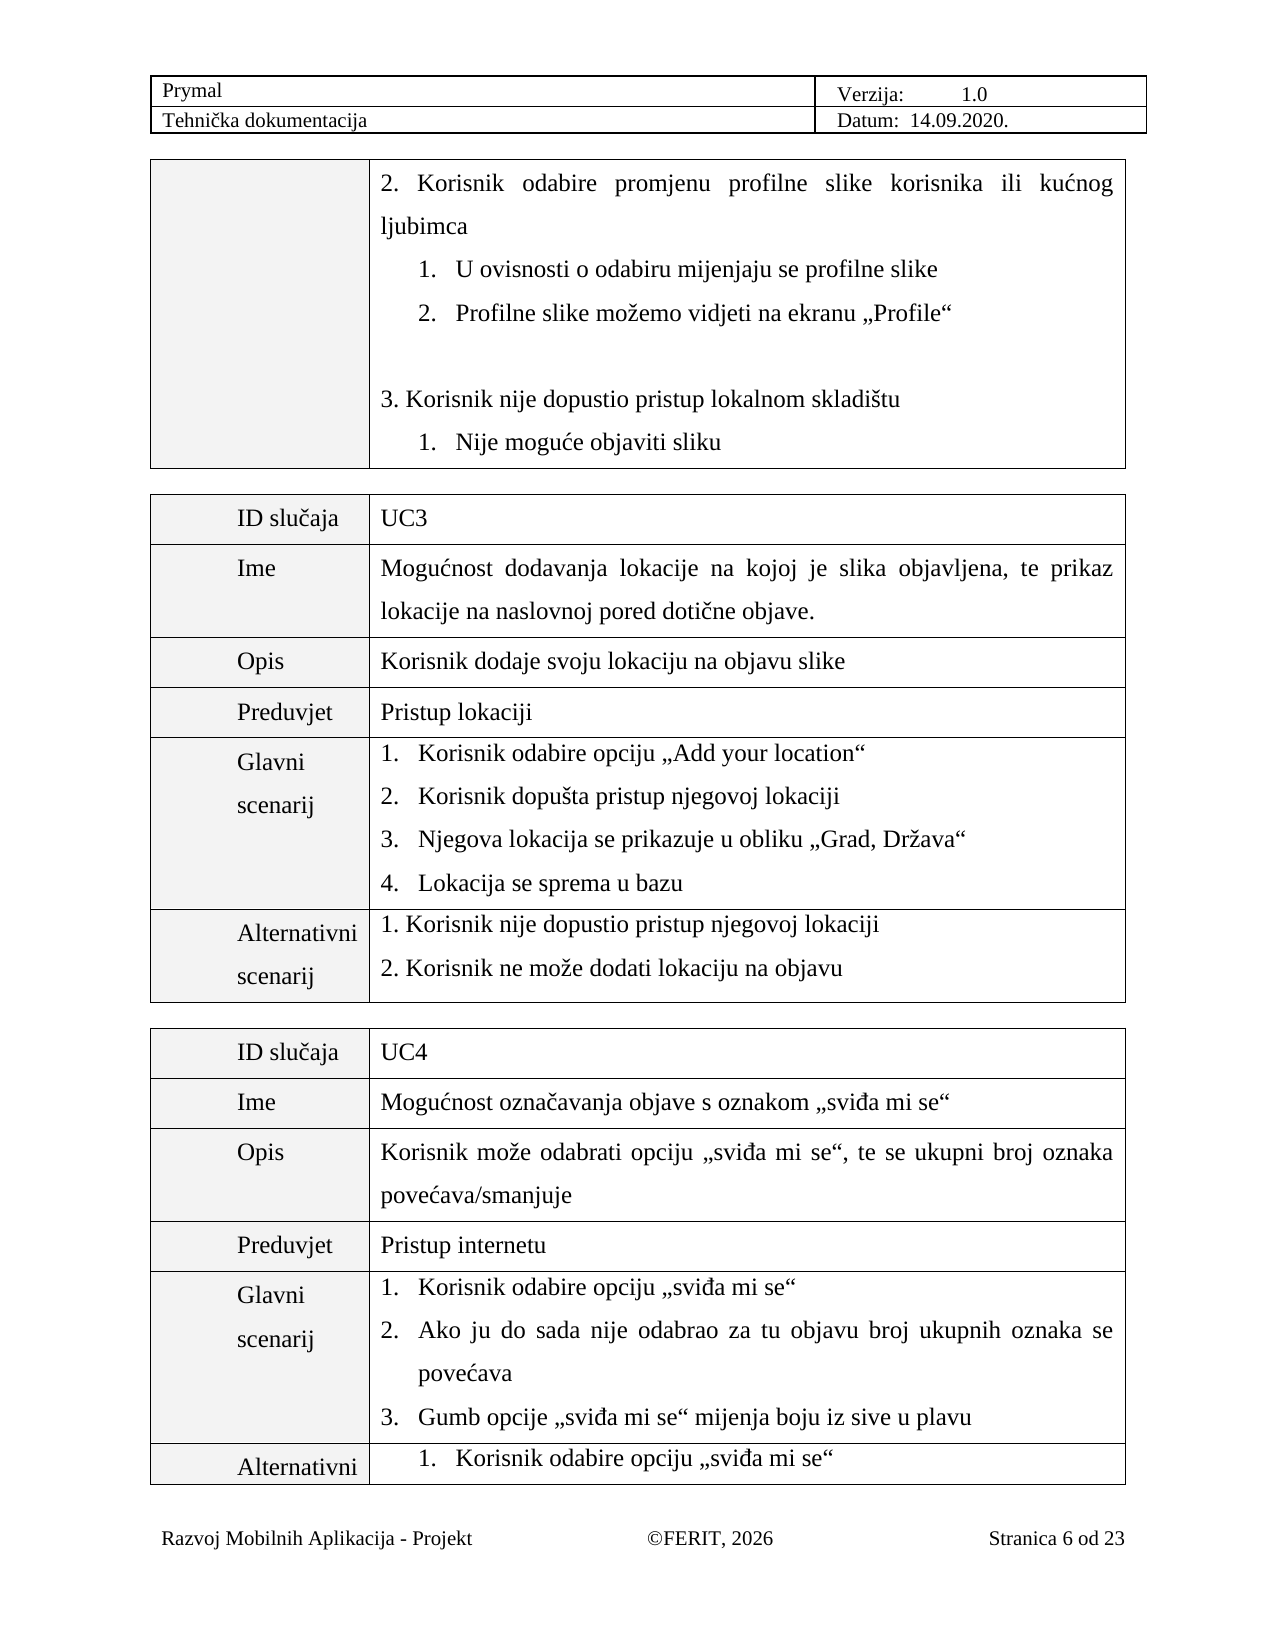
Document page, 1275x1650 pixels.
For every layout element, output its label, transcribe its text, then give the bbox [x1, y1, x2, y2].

table_cell Korisnik može odabrati opciju „sviđa mi se“, te se ukupni broj oznaka povećava/smanjuje [370, 1129, 1125, 1221]
table_cell Preduvjet [151, 1222, 369, 1271]
table_cell Ime [151, 1079, 369, 1128]
table_cell 1. Korisnik nije dopustio pristup njegovoj lokaciji 2. Korisnik ne može dodati lokaciju na objavu [370, 910, 1125, 1002]
table_header UC3 [370, 495, 1125, 544]
table_cell Opis [151, 1129, 369, 1221]
table_header UC4 [370, 1029, 1125, 1078]
table_cell Preduvjet [151, 688, 369, 737]
table_cell Mogućnost dodavanja lokacije na kojoj je slika objavljena, te prikaz lokacije na naslovnoj pored dotične objave. [370, 545, 1125, 637]
table_cell Opis [151, 638, 369, 687]
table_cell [370, 1444, 1125, 1484]
table_cell Ime [151, 545, 369, 637]
table_cell Alternativni scenarij [151, 910, 369, 1002]
table_cell Korisnik dodaje svoju lokaciju na objavu slike [370, 638, 1125, 687]
table_header ID slučaja [151, 1029, 369, 1078]
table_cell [151, 1444, 369, 1484]
table_cell Glavni scenarij [151, 1272, 369, 1442]
table_cell Korisnik odabire opciju „sviđa mi se“ Ako ju do sada nije odabrao za tu objavu broj ukupnih oznaka se povećava Gumb opcije „sviđa mi se“ mijenja boju iz sive u plavu [370, 1272, 1125, 1442]
table_cell Pristup lokaciji [370, 688, 1125, 737]
table_cell Korisnik odabire opciju „Add your location“ Korisnik dopušta pristup njegovoj lokaciji Njegova lokacija se prikazuje u obliku „Grad, Država“ Lokacija se sprema u bazu [370, 738, 1125, 908]
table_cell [370, 160, 1125, 468]
table_cell Glavni scenarij [151, 738, 369, 908]
table_header ID slučaja [151, 495, 369, 544]
table_cell Mogućnost označavanja objave s oznakom „sviđa mi se“ [370, 1079, 1125, 1128]
table_cell Pristup internetu [370, 1222, 1125, 1271]
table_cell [151, 160, 369, 468]
